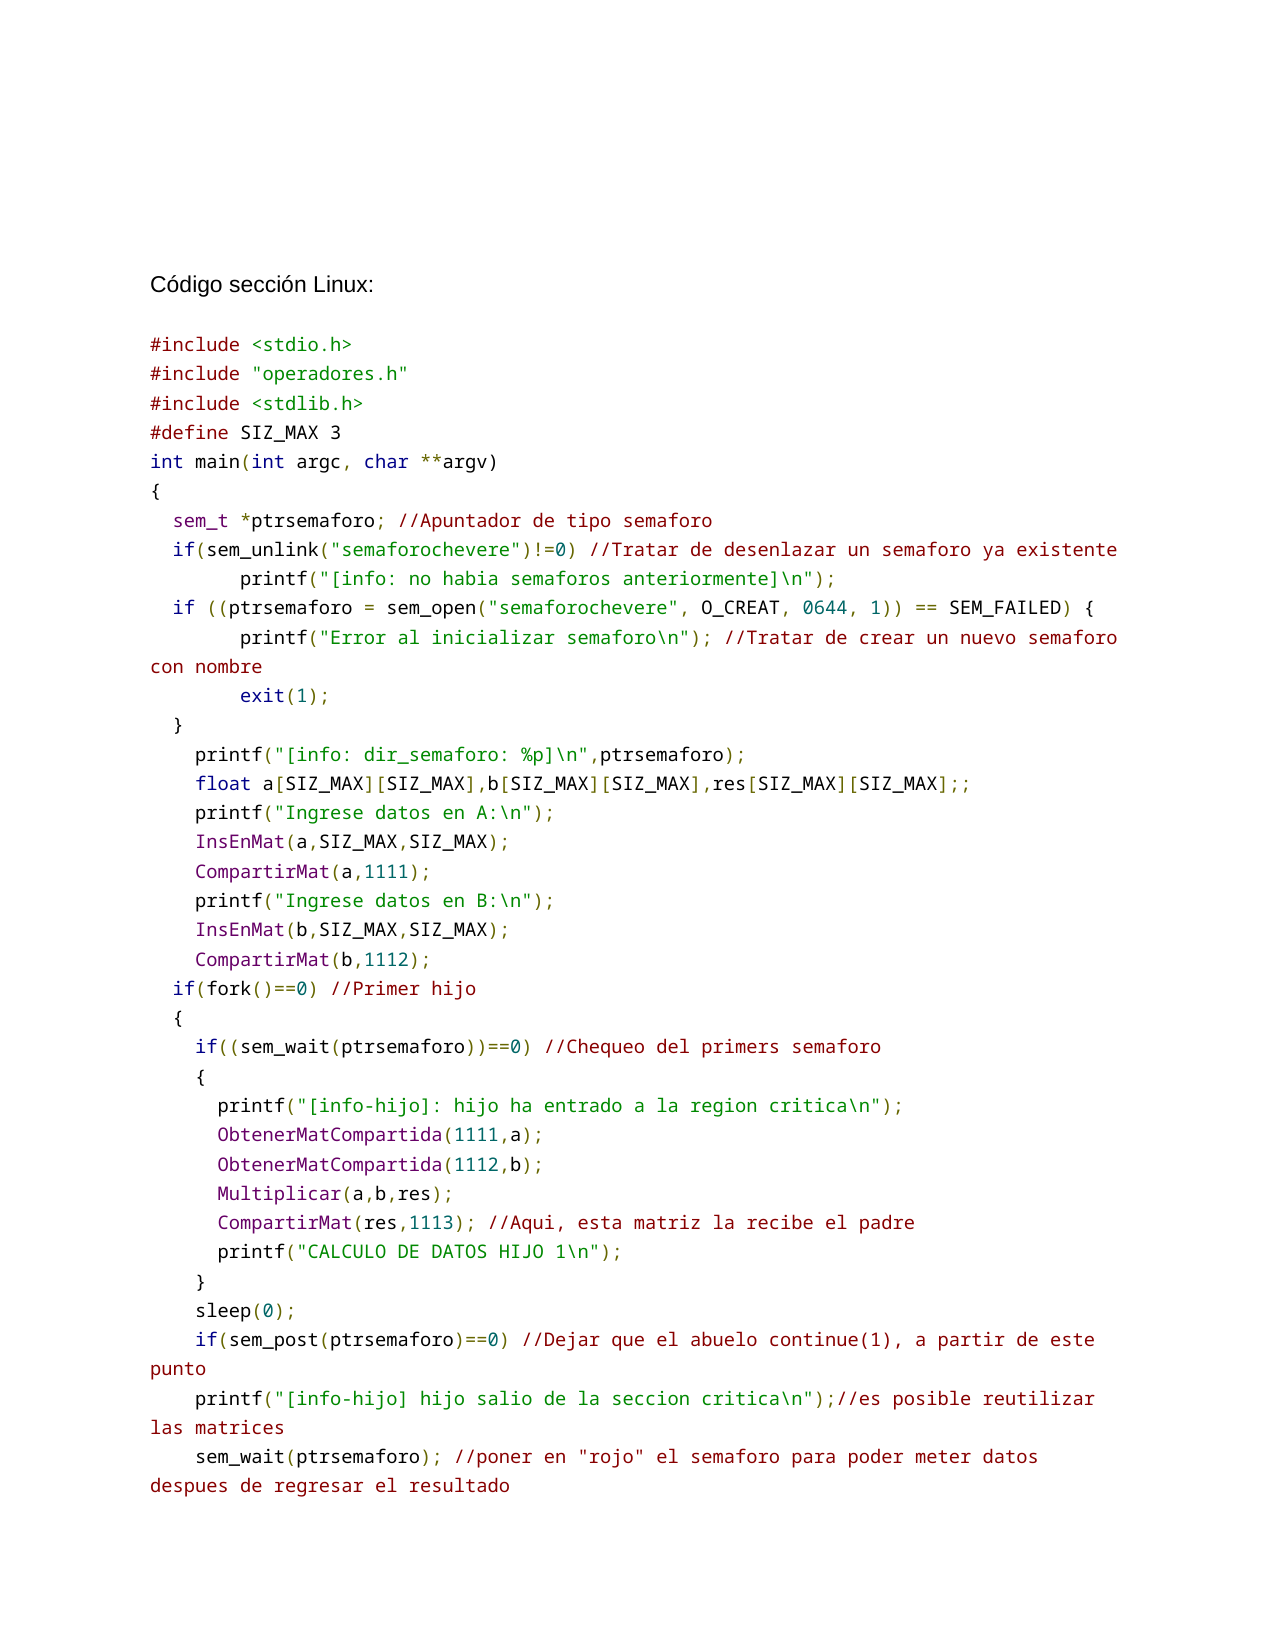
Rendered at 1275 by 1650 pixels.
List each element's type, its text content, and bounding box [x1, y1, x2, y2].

text CompartirMat(b,1112); [150, 946, 1125, 971]
text #include <stdio.h> [150, 331, 1125, 357]
text #include "operadores.h" [150, 361, 1125, 386]
text { [150, 478, 1125, 503]
text printf("CALCULO DE DATOS HIJO 1\n"); [150, 1239, 1125, 1264]
text sleep(0); [150, 1297, 1125, 1323]
text } [150, 712, 1125, 737]
text printf("[info-hijo]: hijo ha entrado a la region critica\n"); [150, 1092, 1125, 1118]
text if(sem_unlink("semaforochevere")!=0) //Tratar de desenlazar un semaforo ya existente [150, 536, 1125, 562]
text exit(1); [150, 682, 1125, 708]
text if(sem_post(ptrsemaforo)==0) //Dejar que el abuelo continue(1), a partir de este punto [150, 1326, 1125, 1381]
text printf("[info: dir_semaforo: %p]\n",ptrsemaforo); [150, 741, 1125, 767]
text float a[SIZ_MAX][SIZ_MAX],b[SIZ_MAX][SIZ_MAX],res[SIZ_MAX][SIZ_MAX];; [150, 770, 1125, 796]
text Multiplicar(a,b,res); [150, 1180, 1125, 1206]
text if(fork()==0) //Primer hijo [150, 975, 1125, 1001]
text CompartirMat(a,1111); [150, 858, 1125, 884]
text { [150, 1063, 1125, 1088]
text printf("[info: no habia semaforos anteriormente]\n"); [150, 565, 1125, 591]
text sem_t *ptrsemaforo; //Apuntador de tipo semaforo [150, 507, 1125, 532]
text ObtenerMatCompartida(1112,b); [150, 1151, 1125, 1176]
text sem_wait(ptrsemaforo); //poner en "rojo" el semaforo para poder meter datos despues de regresar el resultado [150, 1443, 1125, 1498]
text ObtenerMatCompartida(1111,a); [150, 1122, 1125, 1147]
text Código sección Linux: [150, 271, 1125, 297]
text if ((ptrsemaforo = sem_open("semaforochevere", O_CREAT, 0644, 1)) == SEM_FAILED) { [150, 595, 1125, 620]
text printf("Ingrese datos en A:\n"); [150, 799, 1125, 825]
text #define SIZ_MAX 3 [150, 419, 1125, 444]
text printf("Ingrese datos en B:\n"); [150, 887, 1125, 913]
text int main(int argc, char **argv) [150, 448, 1125, 474]
text { [150, 1004, 1125, 1030]
text if((sem_wait(ptrsemaforo))==0) //Chequeo del primers semaforo [150, 1034, 1125, 1059]
text CompartirMat(res,1113); //Aqui, esta matriz la recibe el padre [150, 1209, 1125, 1235]
text #include <stdlib.h> [150, 390, 1125, 415]
text } [150, 1268, 1125, 1293]
text InsEnMat(a,SIZ_MAX,SIZ_MAX); [150, 829, 1125, 854]
text printf("Error al inicializar semaforo\n"); //Tratar de crear un nuevo semaforo con nombre [150, 624, 1125, 679]
text InsEnMat(b,SIZ_MAX,SIZ_MAX); [150, 917, 1125, 942]
text printf("[info-hijo] hijo salio de la seccion critica\n");//es posible reutilizar las matrices [150, 1385, 1125, 1440]
